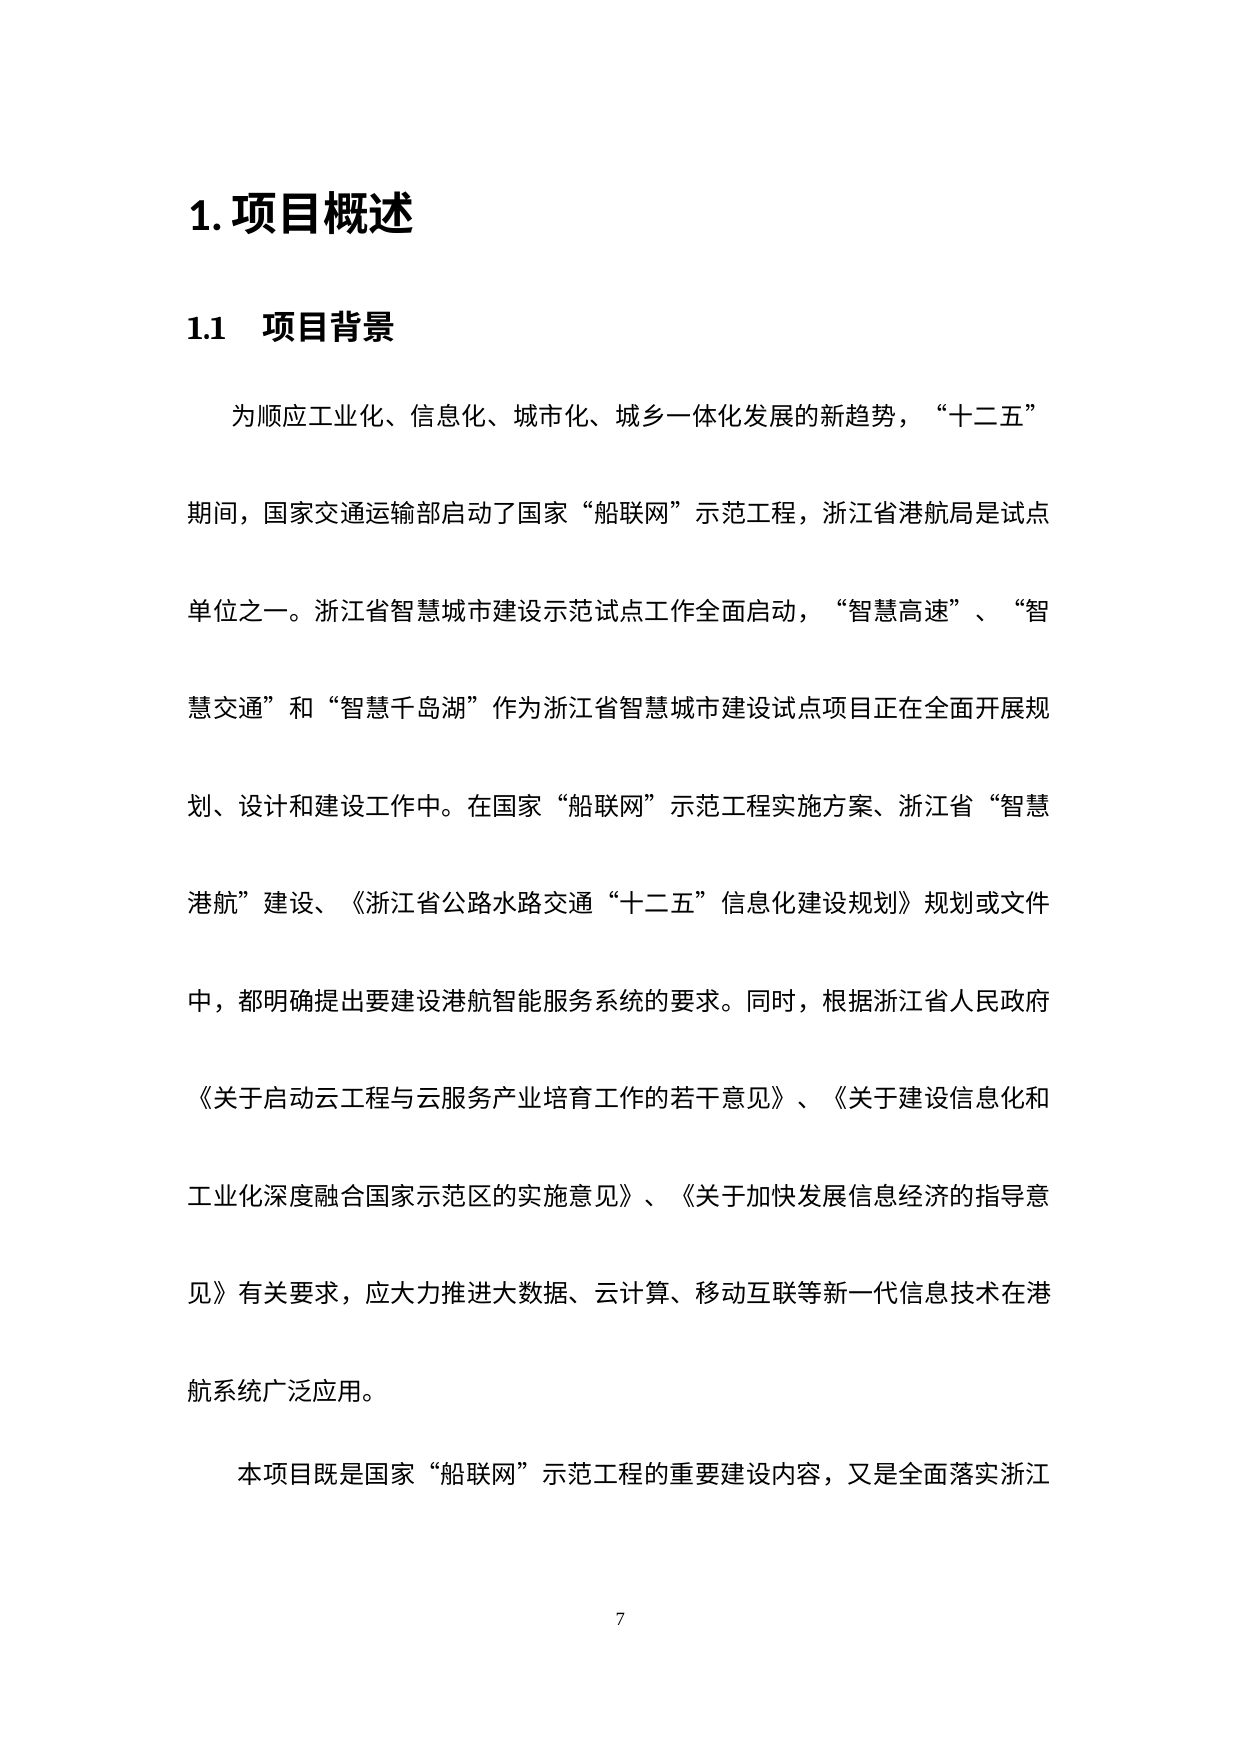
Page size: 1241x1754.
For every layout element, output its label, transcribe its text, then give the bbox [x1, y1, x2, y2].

subtitle 项目背景 [187, 293, 1053, 358]
text 为顺应工业化、信息化、城市化、城乡一体化发展的新趋势，“十二五”期间，国家交通运输部启动了国家“船联网”示范工程，浙江省港航局是试点单位之一。浙江省智慧城市建设示范试点工作全面启动，“智慧高速”、“智慧交通”和“智慧千岛湖”作为浙江省智慧城市建设试点项目正在全面开展规划、设计和建设工作中。在国家“船联网”示范工程实施方案、浙江省“智慧港航”建设、《浙江省公路水路交通“十二五”信息化建设规划》规划或文件中，都明确提出要建设港航智能服务系统的要求。同时，根据浙江省人民政府《关于启动云工程与云服务产业培育工作的若干意见》、《关于建设信息化和工业化深度融合国家示范区的实施意见》、《关于加快发展信息经济的指导意见》有关要求，应大力推进大数据、云计算、移动互联等新一代信息技术在港航系统广泛应用。 [187, 382, 1053, 1422]
subtitle 项目概述 [187, 162, 1053, 259]
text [187, 1440, 1053, 1505]
